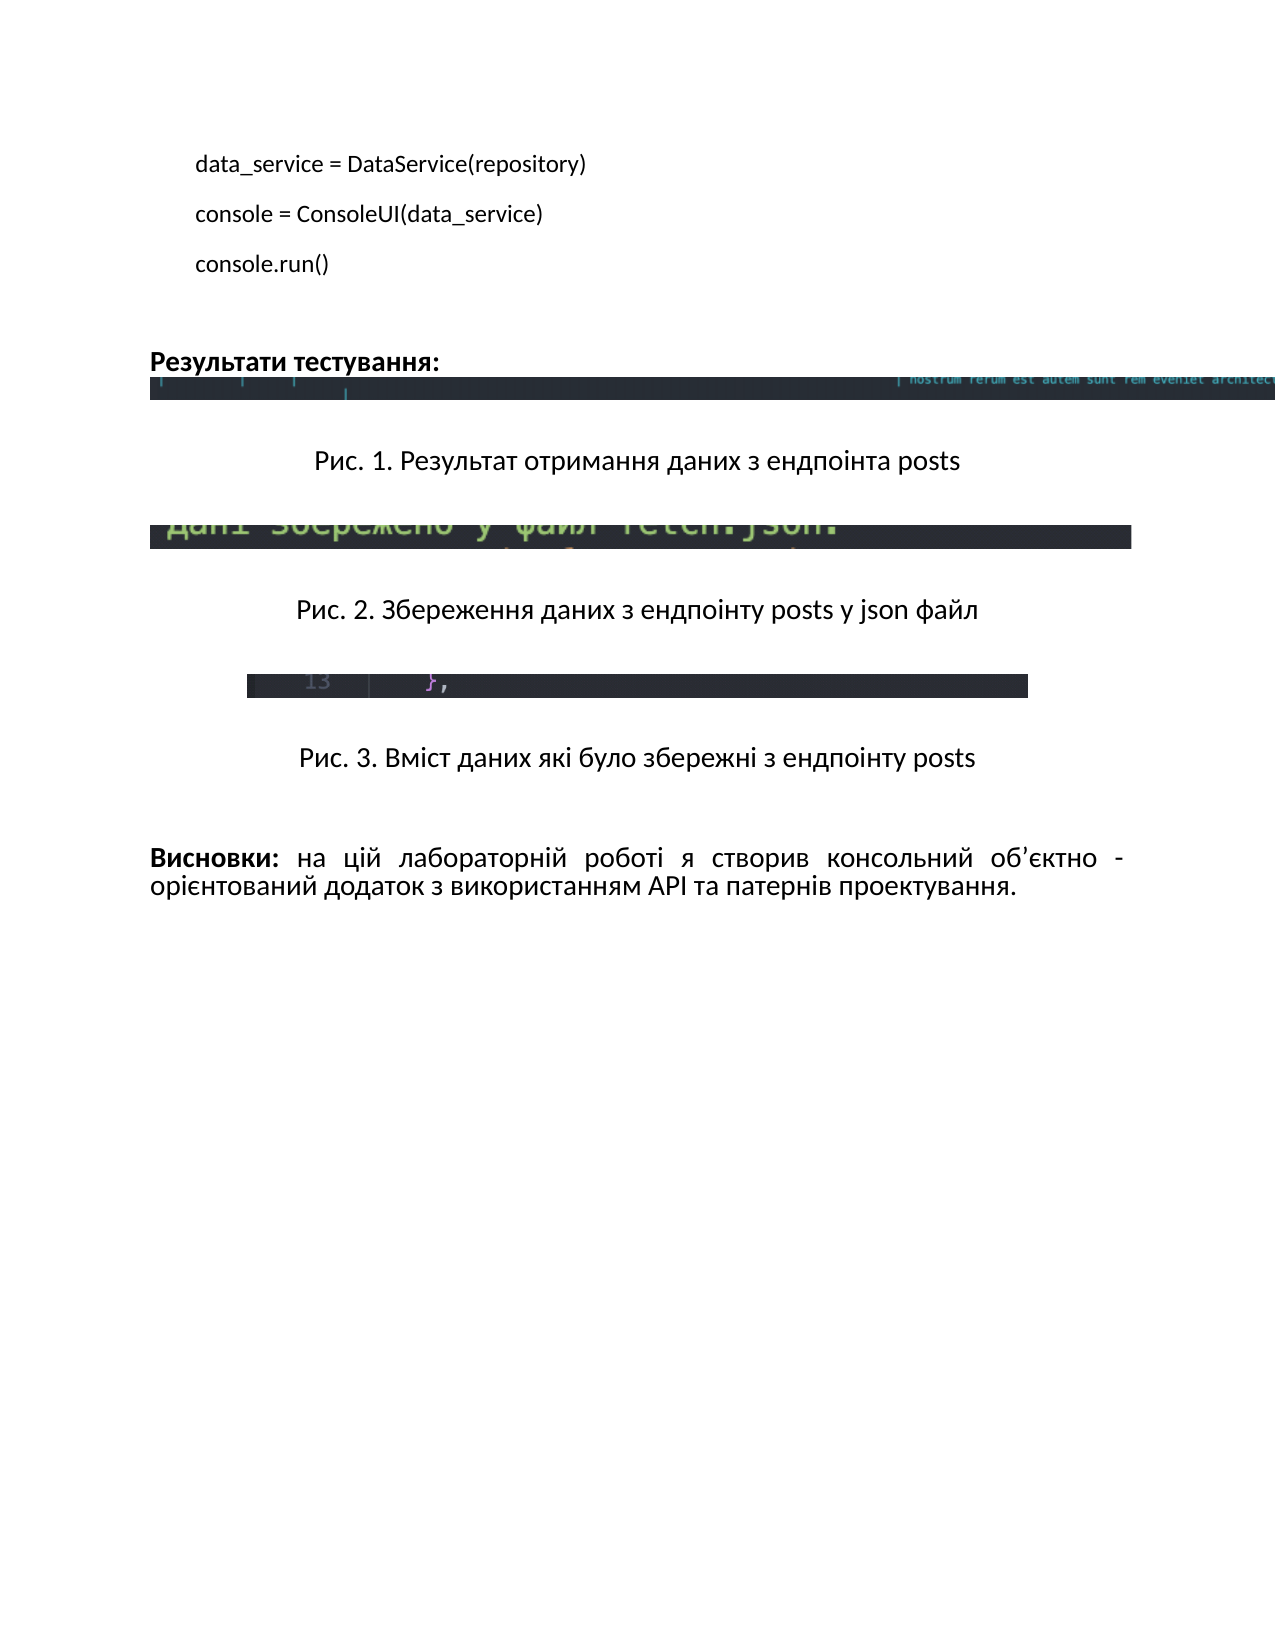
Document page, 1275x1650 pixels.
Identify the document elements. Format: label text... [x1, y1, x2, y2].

text Рис. 3. Вміст даних які було збережні з ендпоінту posts [150, 745, 1125, 774]
text data_service = DataService(repository) [150, 150, 1125, 179]
text Рис. 1. Результат отримання даних з ендпоінта posts [150, 447, 1125, 476]
text Рис. 2. Збереження даних з ендпоінту posts у json файл [150, 596, 1125, 625]
text console = ConsoleUI(data_service) [150, 199, 1125, 228]
text Результати тестування: [150, 348, 1125, 377]
text Висновки: на цій лабораторній роботі я створив консольний об’єктно - орієнтований додаток з використанням API та патернів проектування. [150, 844, 1125, 902]
text console.run() [150, 249, 1125, 278]
